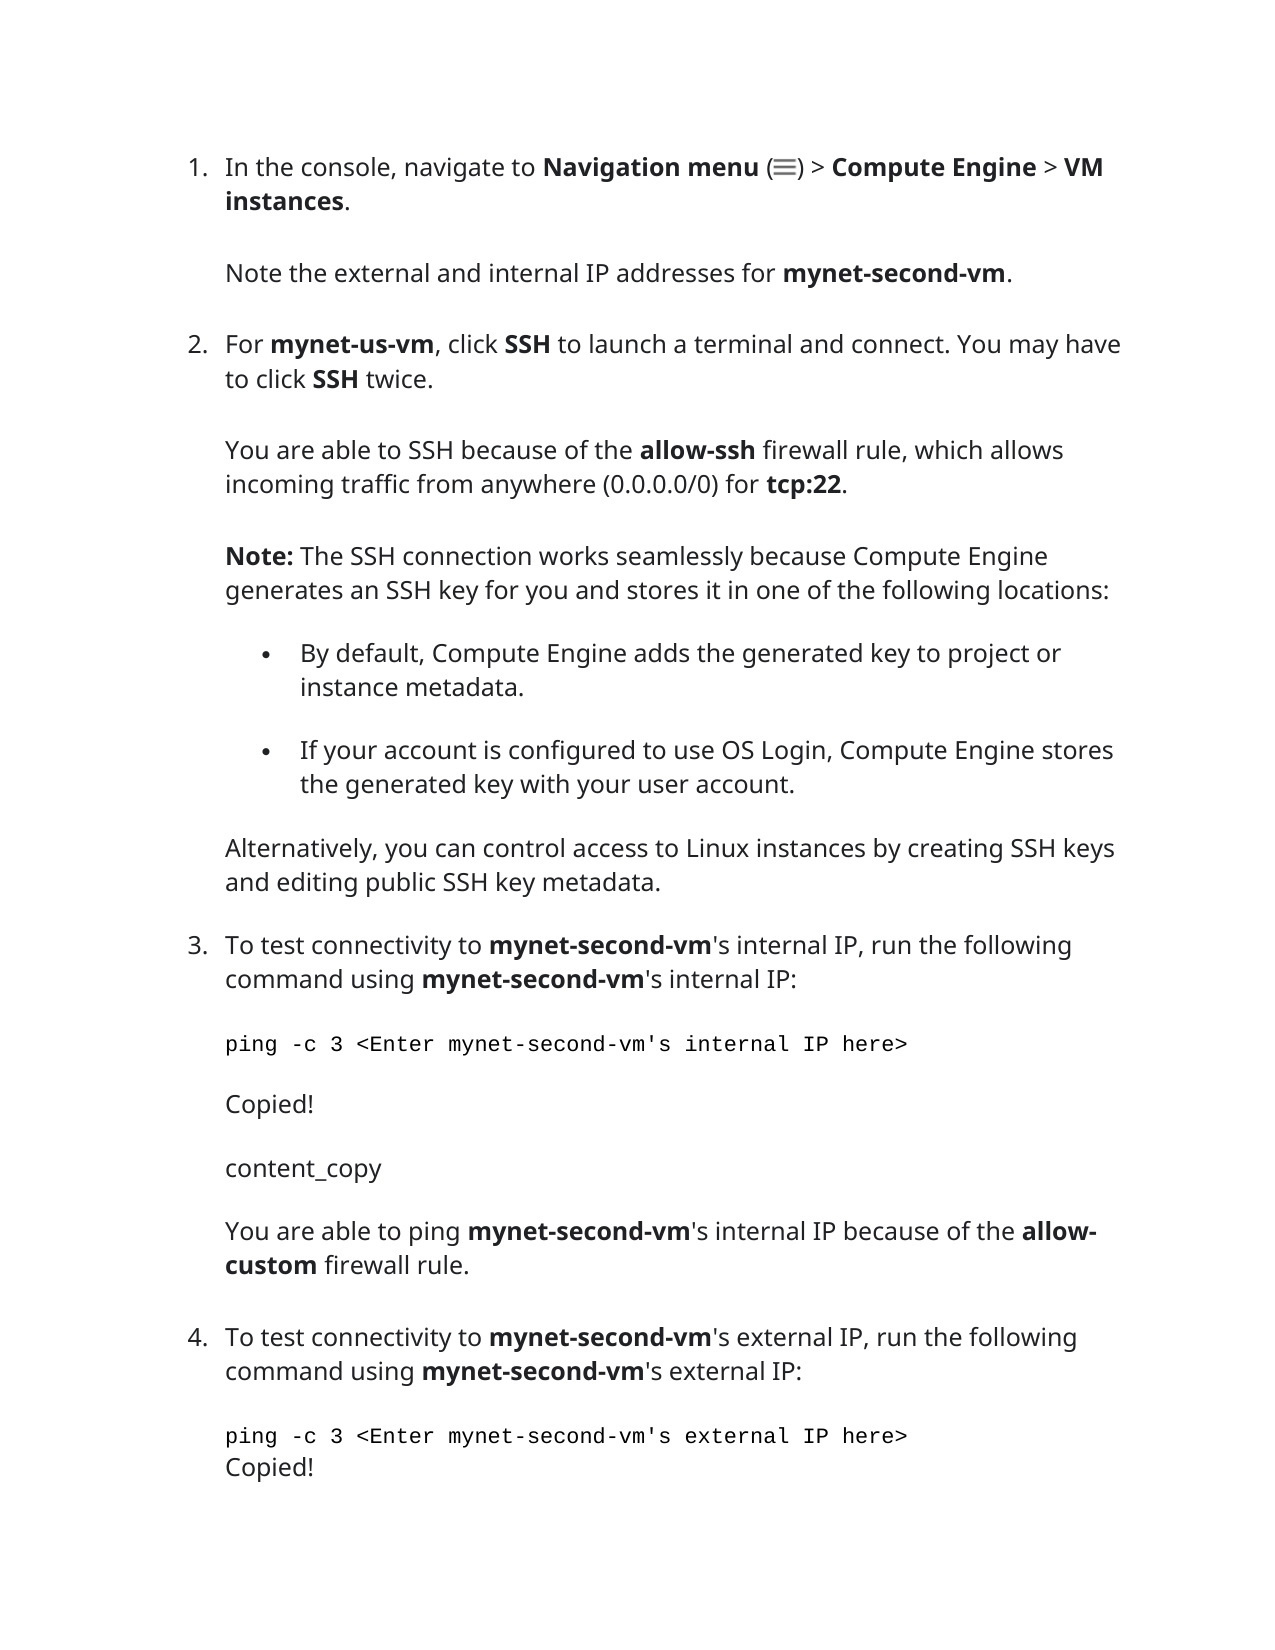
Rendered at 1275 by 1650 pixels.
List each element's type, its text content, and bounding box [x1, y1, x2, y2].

text ping -c 3 <Enter mynet-second-vm's internal IP here> [225, 1033, 1125, 1058]
text Copied! [225, 1450, 1125, 1484]
list By default, Compute Engine adds the generated key to project or instance metadata. [262, 636, 1125, 704]
text Note: The SSH connection works seamlessly because Compute Engine generates an SSH key for you and stores it in one of the following locations: [225, 538, 1125, 607]
text Alternatively, you can control access to Linux instances by creating SSH keys and editing public SSH key metadata. [225, 830, 1125, 898]
text ping -c 3 <Enter mynet-second-vm's external IP here> [225, 1425, 1125, 1450]
list In the console, navigate to Navigation menu () > Compute Engine > VM instances. [187, 150, 1125, 218]
list To test connectivity to mynet-second-vm's external IP, run the following command using mynet-second-vm's external IP: [187, 1319, 1125, 1387]
text Note the external and internal IP addresses for mynet-second-vm. [225, 256, 1125, 290]
picture [773, 156, 797, 177]
text You are able to ping mynet-second-vm's internal IP because of the allow-custom firewall rule. [225, 1214, 1125, 1282]
text content_copy [225, 1150, 1125, 1184]
list For mynet-us-vm, click SSH to launch a terminal and connect. You may have to click SSH twice. [187, 327, 1125, 395]
list To test connectivity to mynet-second-vm's internal IP, run the following command using mynet-second-vm's internal IP: [187, 928, 1125, 996]
list If your account is configured to use OS Login, Compute Engine stores the generated key with your user account. [262, 733, 1125, 801]
text You are able to SSH because of the allow-ssh firewall rule, which allows incoming traffic from anywhere (0.0.0.0/0) for tcp:22. [225, 433, 1125, 501]
text Copied! [225, 1087, 1125, 1121]
